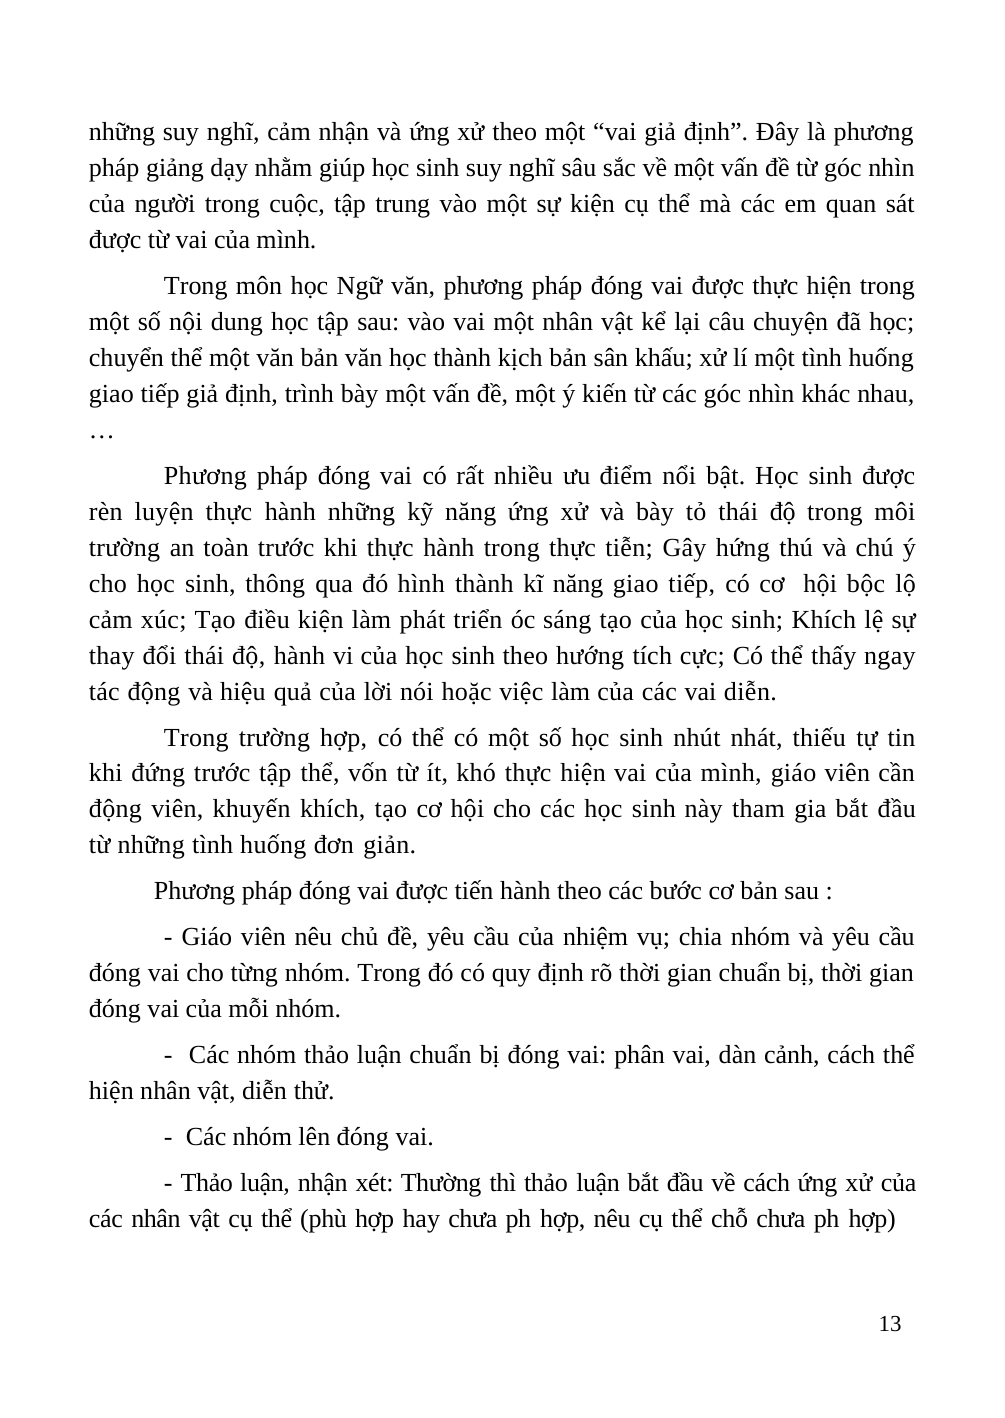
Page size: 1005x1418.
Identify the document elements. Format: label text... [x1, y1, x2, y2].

text những suy nghĩ, cảm nhận và ứng xử theo một “vai giả định”. Đây là phương pháp giảng dạy nhằm giúp học sinh suy nghĩ sâu sắc về một vấn đề từ góc nhìn của người trong cuộc, tập trung vào một sự kiện cụ thể mà các em quan sát được từ vai của mình. [89, 116, 916, 254]
list Giáo viên nêu chủ đề, yêu cầu của nhiệm vụ; chia nhóm và yêu cầu đóng vai cho từng nhóm. Trong đó có quy định rõ thời gian chuẩn bị, thời gian đóng vai của mỗi nhóm. [89, 921, 916, 1023]
text Phương pháp đóng vai có rất nhiều ưu điểm nổi bật. Học sinh được rèn luyện thực hành những kỹ năng ứng xử và bày tỏ thái độ trong môi trường an toàn trước khi thực hành trong thực tiễn; Gây hứng thú và chú ý cho học sinh, thông qua đó hình thành kĩ năng giao tiếp, có cơ hội bộc lộ cảm xúc; Tạo điều kiện làm phát triển óc sáng tạo của học sinh; Khích lệ sự thay đổi thái độ, hành vi của học sinh theo hướng tích cực; Có thể thấy ngay tác động và hiệu quả của lời nói hoặc việc làm của các vai diễn. [89, 460, 916, 706]
text Phương pháp đóng vai được tiến hành theo các bước cơ bản sau : [154, 875, 939, 905]
list Các nhóm lên đóng vai. [164, 1121, 939, 1151]
text Trong trường hợp, có thể có một số học sinh nhút nhát, thiếu tự tin khi đứng trước tập thể, vốn từ ít, khó thực hiện vai của mình, giáo viên cần động viên, khuyến khích, tạo cơ hội cho các học sinh này tham gia bắt đầu từ những tình huống đơn giản. [89, 722, 916, 859]
text Trong môn học Ngữ văn, phương pháp đóng vai được thực hiện trong một số nội dung học tập sau: vào vai một nhân vật kể lại câu chuyện đã học; chuyển thể một văn bản văn học thành kịch bản sân khấu; xử lí một tình huống giao tiếp giả định, trình bày một vấn đề, một ý kiến từ các góc nhìn khác nhau,… [89, 270, 916, 444]
list Thảo luận, nhận xét: Thường thì thảo luận bắt đầu về cách ứng xử của các nhân vật cụ thể (phù hợp hay chưa ph hợp, nêu cụ thể chỗ chưa ph hợp) [89, 1167, 916, 1233]
list Các nhóm thảo luận chuẩn bị đóng vai: phân vai, dàn cảnh, cách thể hiện nhân vật, diễn thử. [89, 1039, 916, 1105]
